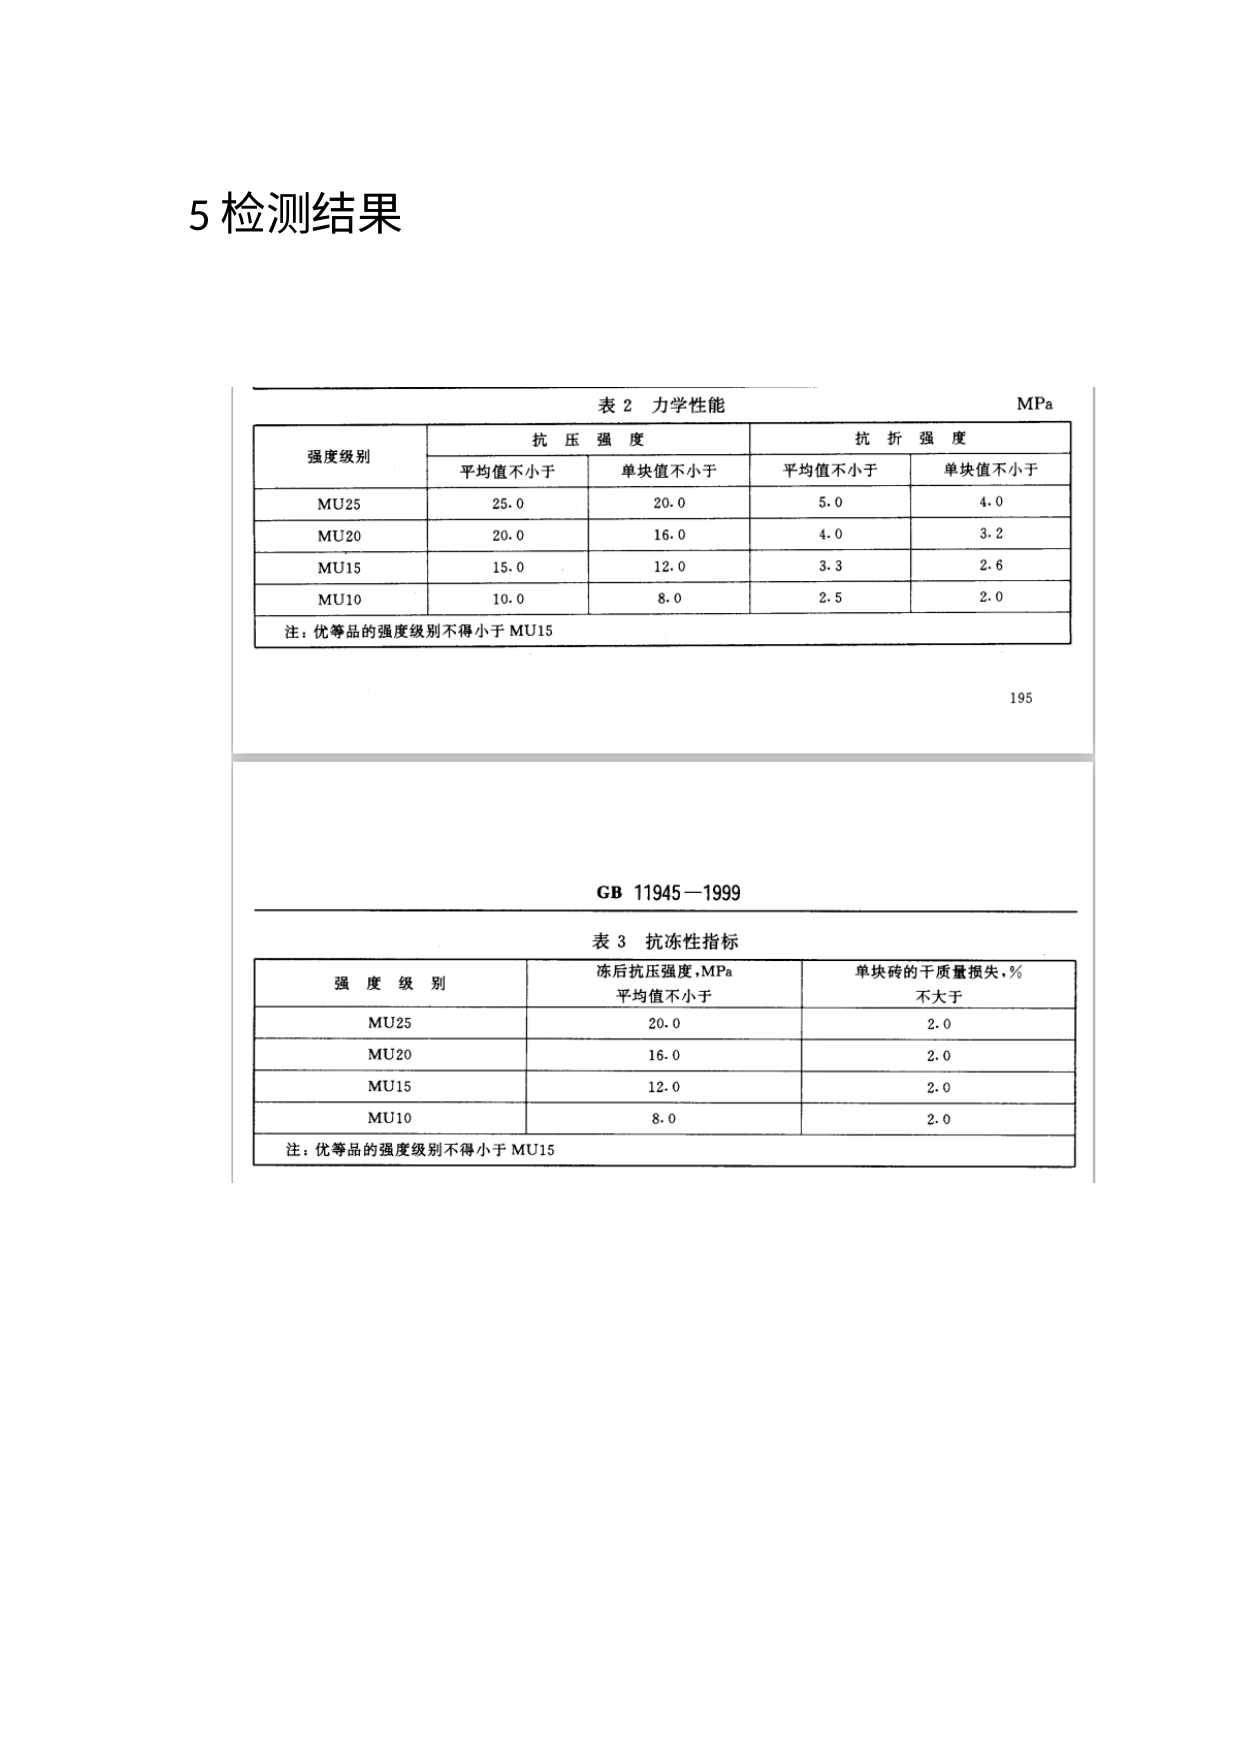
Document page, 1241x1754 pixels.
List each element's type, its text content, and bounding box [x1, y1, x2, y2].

picture [231, 387, 1096, 1183]
subtitle 5检测结果 [187, 162, 1053, 259]
